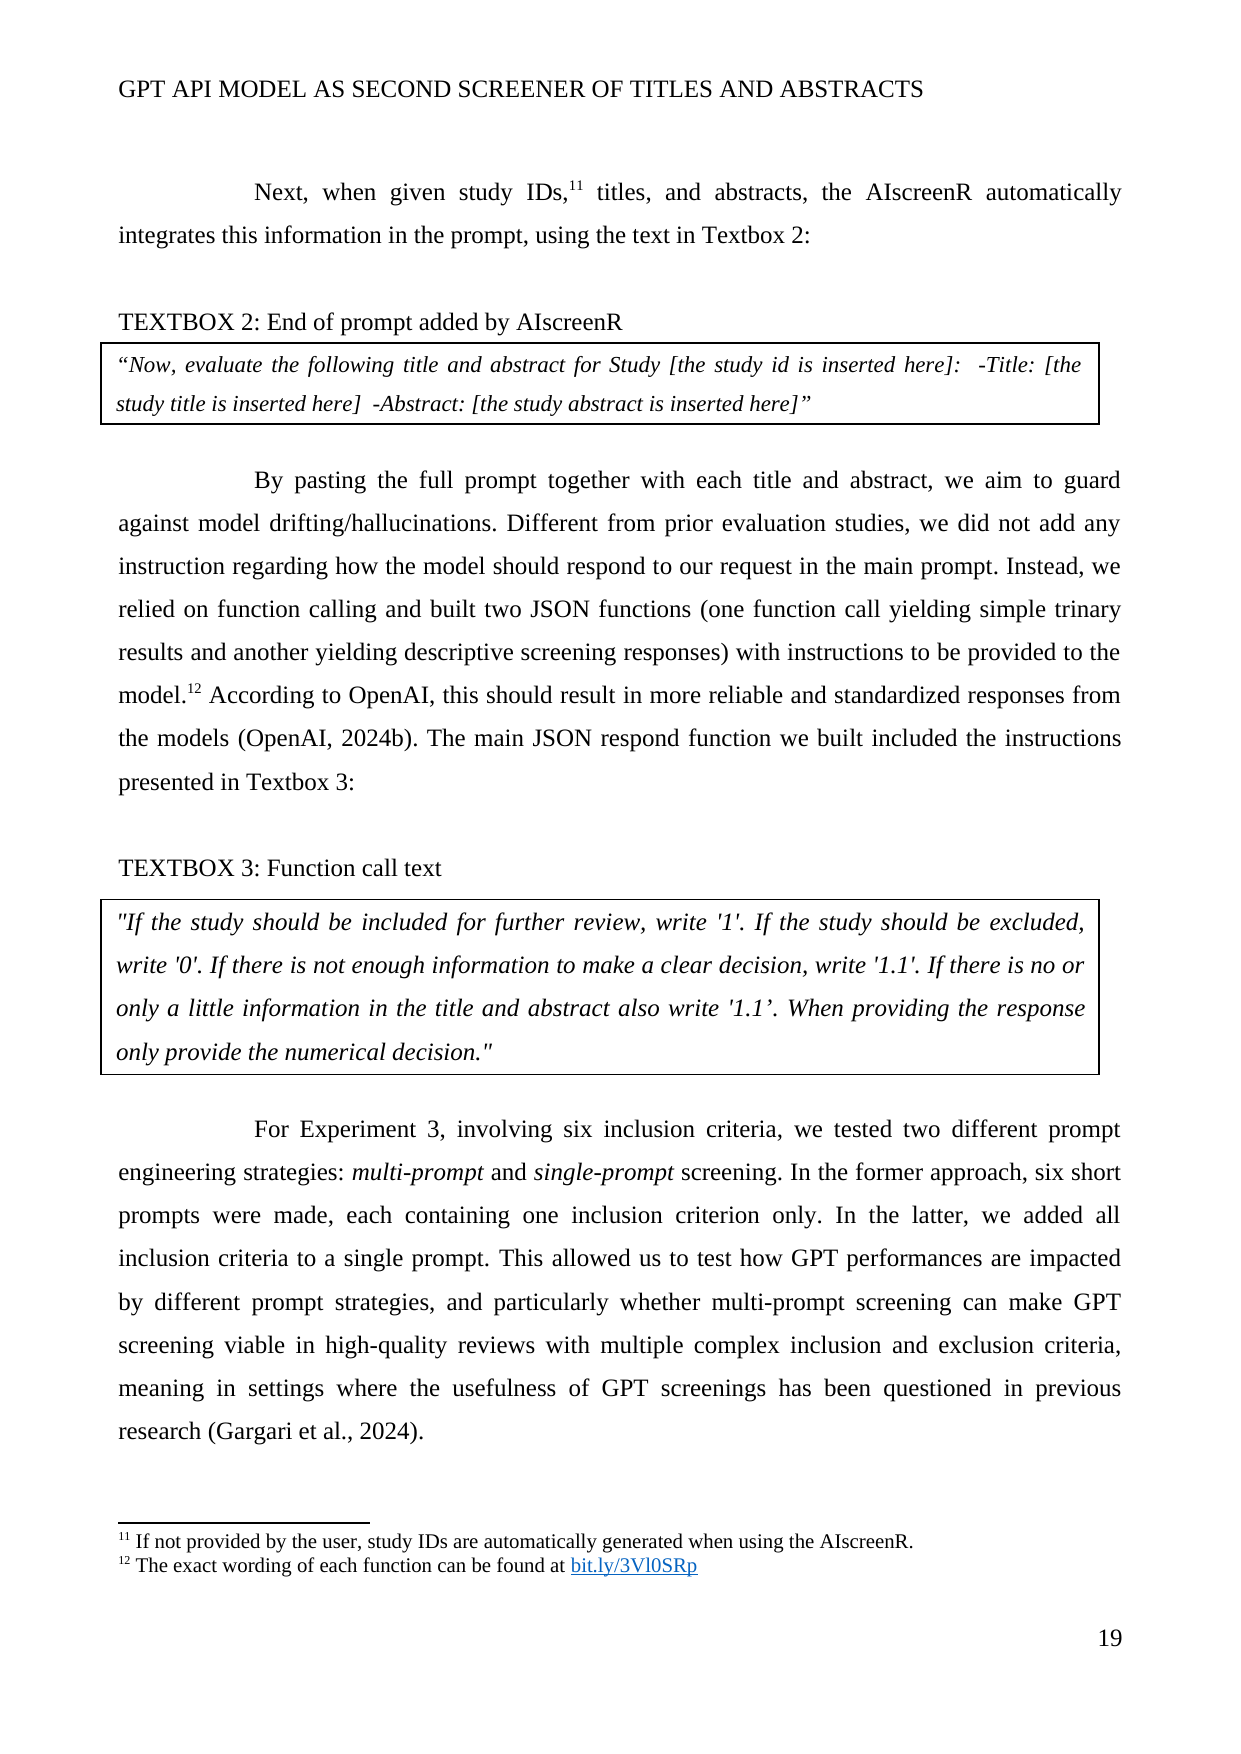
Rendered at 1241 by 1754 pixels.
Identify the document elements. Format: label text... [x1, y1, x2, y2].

text For Experiment 3, involving six inclusion criteria, we tested two different prompt engineering strategies: multi-prompt and single-prompt screening. In the former approach, six short prompts were made, each containing one inclusion criterion only. In the latter, we added all inclusion criteria to a single prompt. This allowed us to test how GPT performances are impacted by different prompt strategies, and particularly whether multi-prompt screening can make GPT screening viable in high-quality reviews with multiple complex inclusion and exclusion criteria, meaning in settings where the usefulness of GPT screenings has been questioned in previous research (Gargari et al., 2024). [118, 896, 1122, 1445]
text TEXTBOX 3: Function call text [118, 853, 1122, 882]
text TEXTBOX 2: End of prompt added by AIscreenR [118, 307, 1122, 335]
text Next, when given study IDs, titles, and abstracts, the AIscreenR automatically integrates this information in the prompt, using the text in Textbox 2: [118, 177, 1122, 249]
text By pasting the full prompt together with each title and abstract, we aim to guard against model drifting/hallucinations. Different from prior evaluation studies, we did not add any instruction regarding how the model should respond to our request in the main prompt. Instead, we relied on function calling and built two JSON functions (one function call yielding simple trinary results and another yielding descriptive screening responses) with instructions to be provided to the model. According to OpenAI, this should result in more reliable and standardized responses from the models (OpenAI, 2024b). The main JSON respond function we built included the instructions presented in Textbox 3: [118, 350, 1122, 795]
